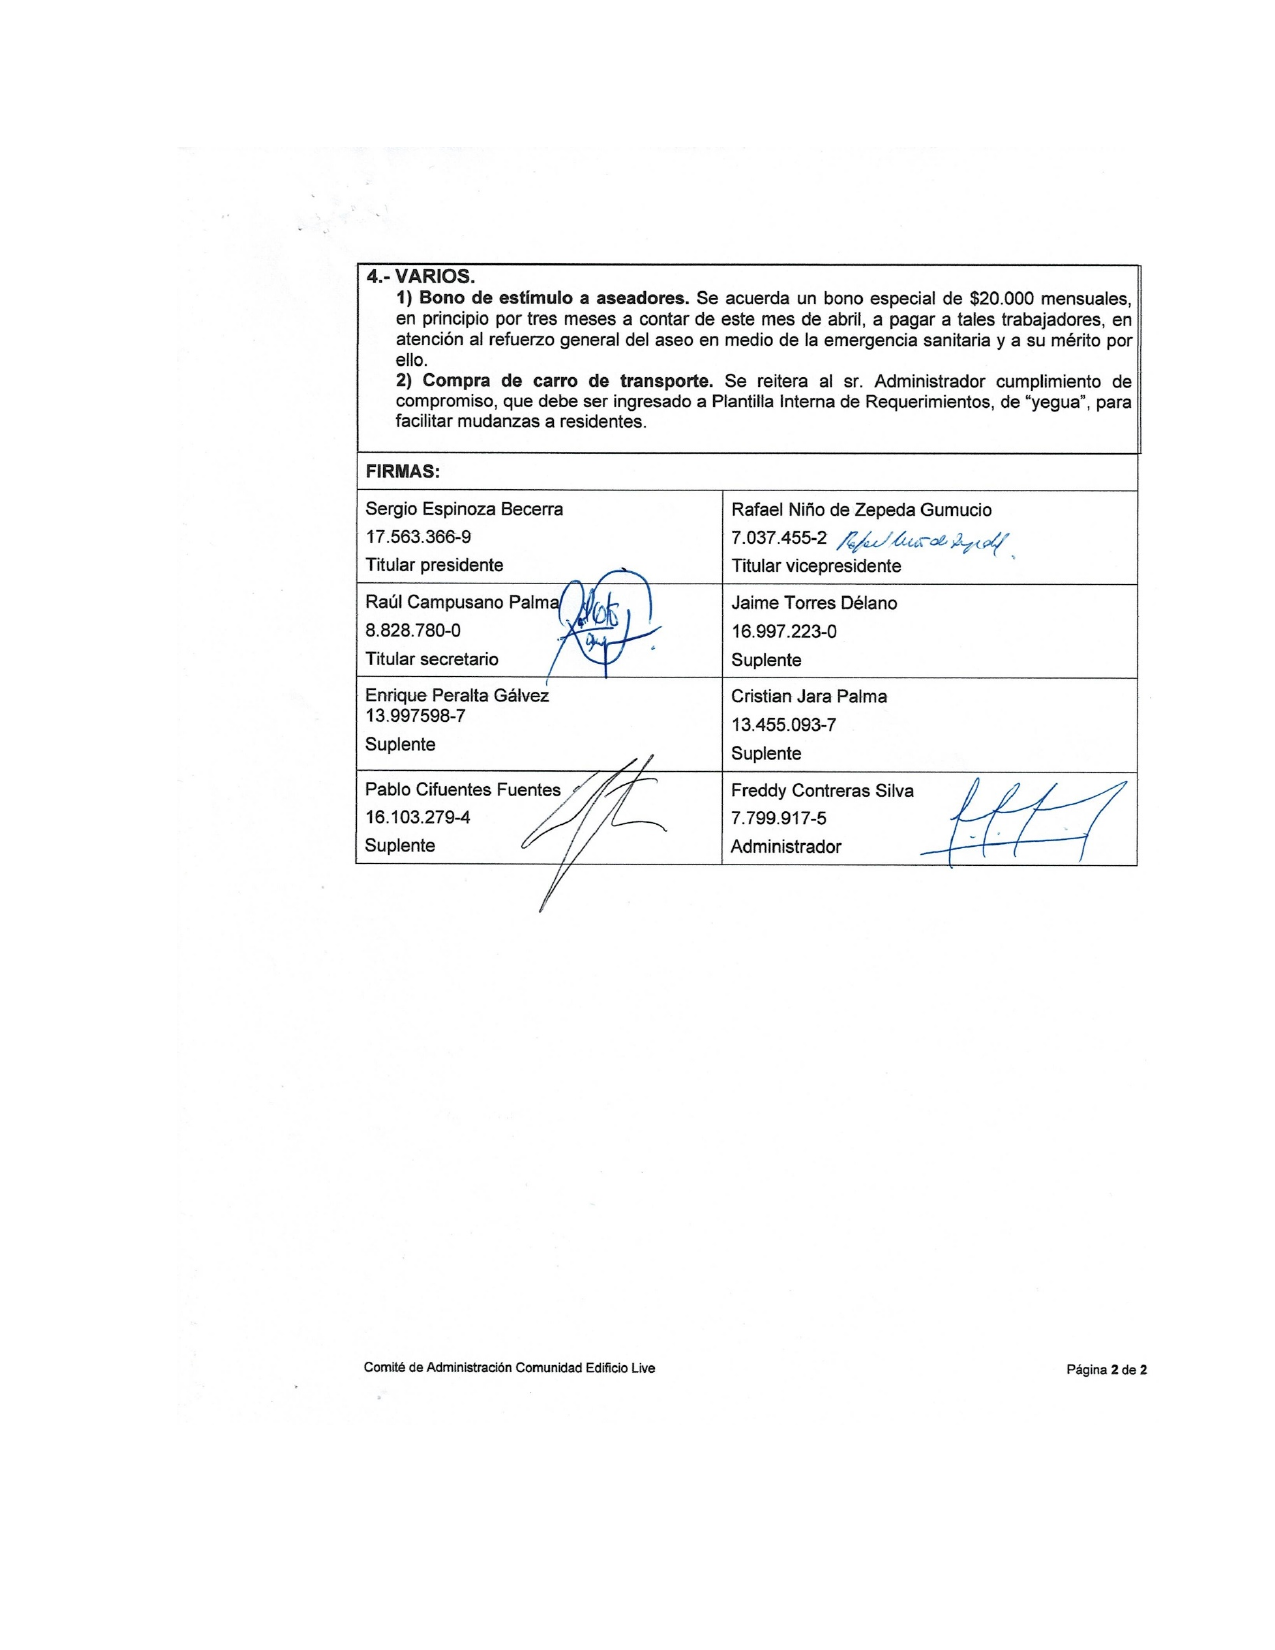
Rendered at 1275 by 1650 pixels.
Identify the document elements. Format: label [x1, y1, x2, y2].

picture [177, 147, 1161, 1425]
